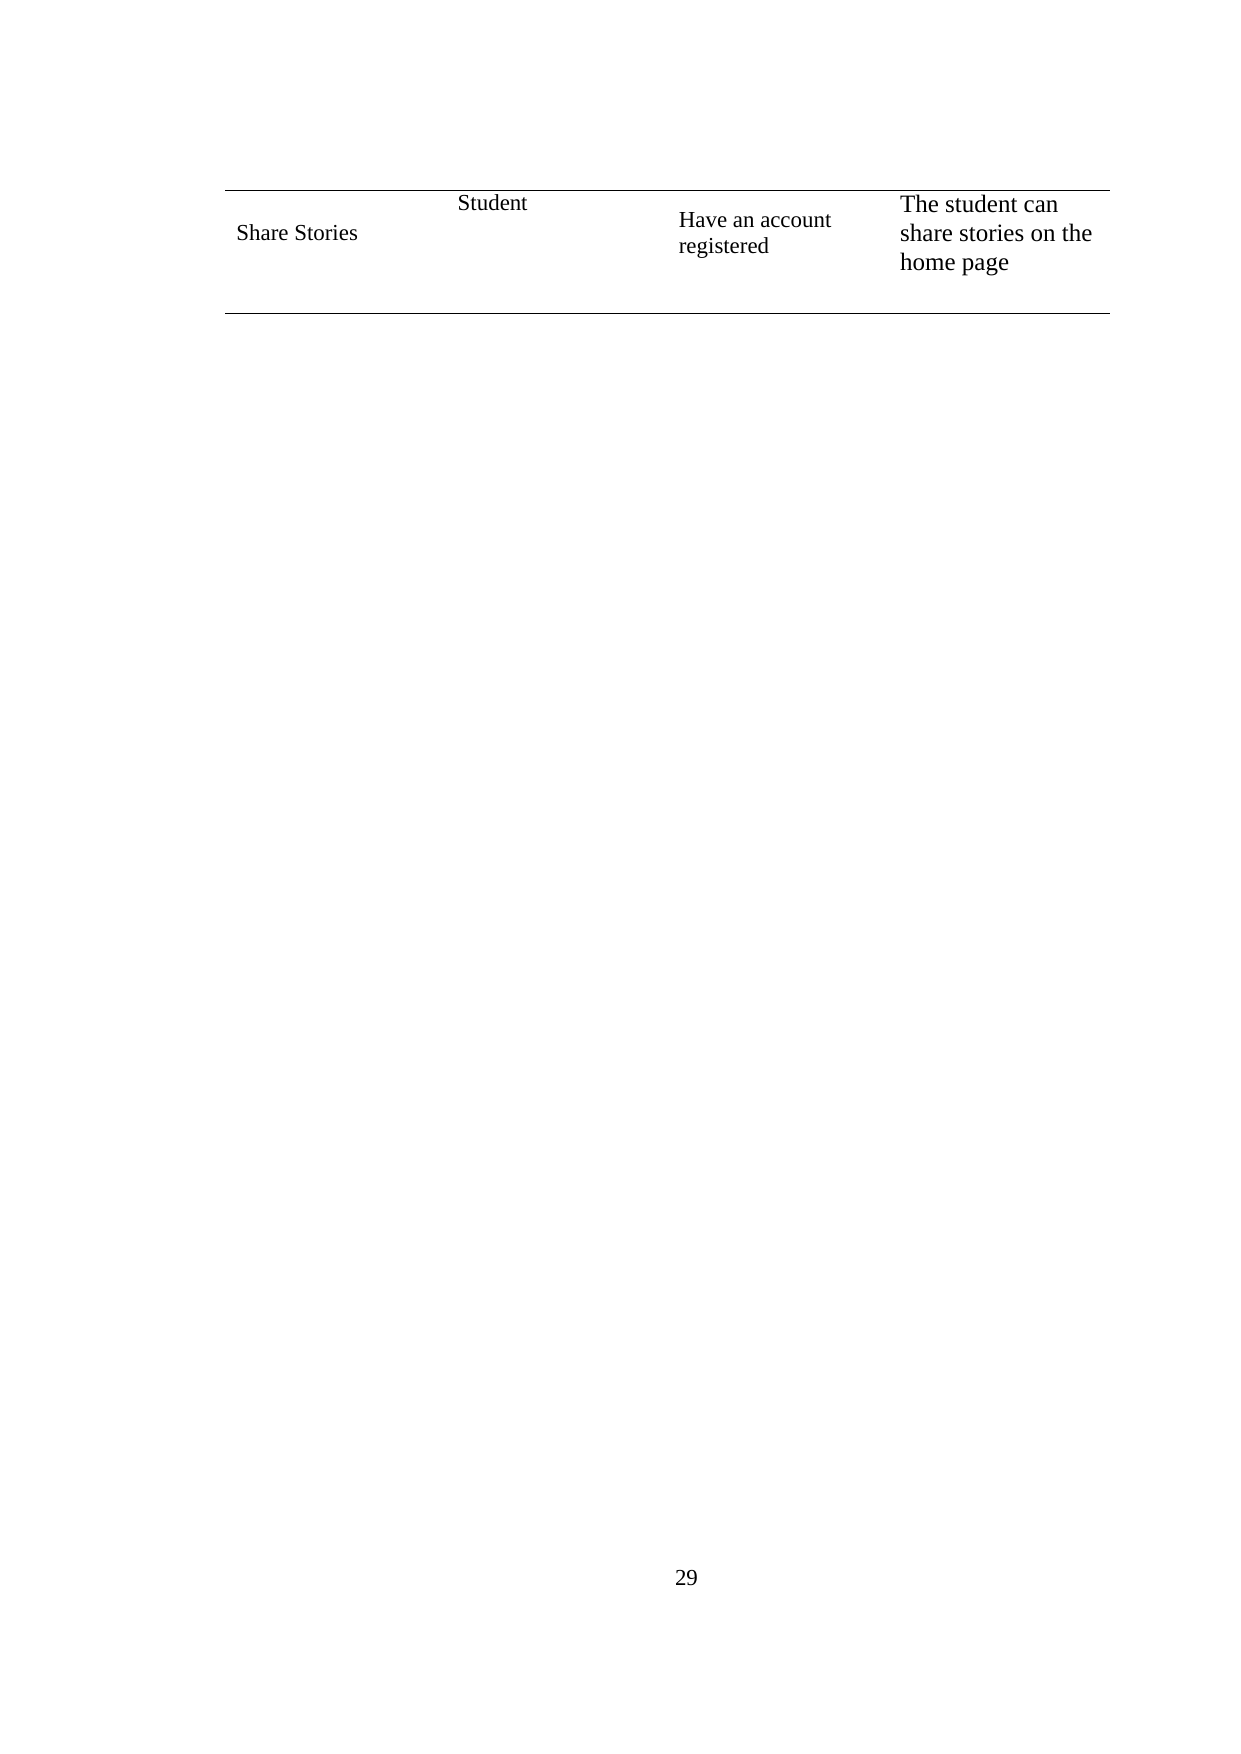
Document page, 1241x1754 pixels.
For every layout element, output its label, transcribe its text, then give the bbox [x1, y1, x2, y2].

table_cell Share Stories [225, 191, 446, 313]
table_cell Student [446, 191, 667, 313]
table_cell The student can share stories on the home page [889, 191, 1110, 313]
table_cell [668, 191, 889, 313]
